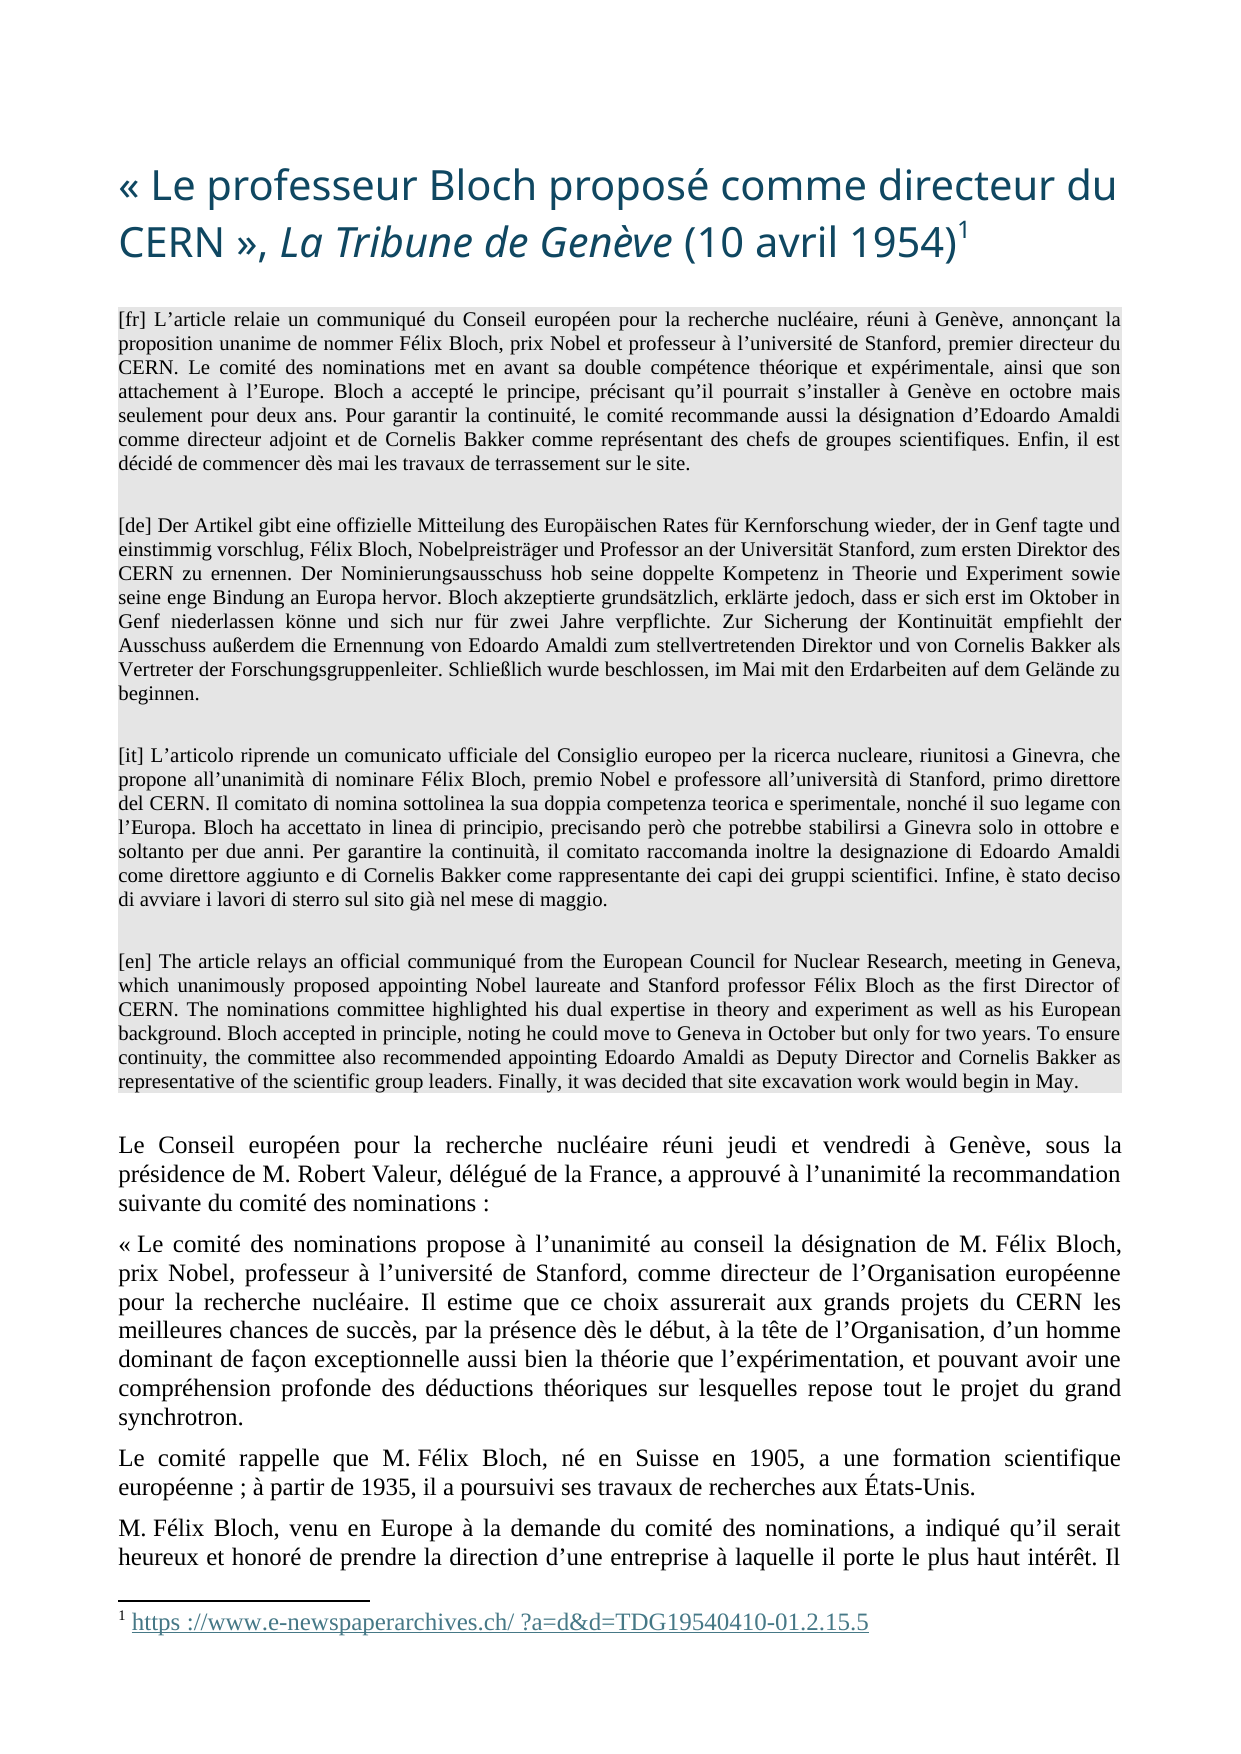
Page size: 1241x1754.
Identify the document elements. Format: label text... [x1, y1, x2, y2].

text [de] Der Artikel gibt eine offizielle Mitteilung des Europäischen Rates für Kernforschung wieder, der in Genf tagte und einstimmig vorschlug, Félix Bloch, Nobelpreisträger und Professor an der Universität Stanford, zum ersten Direktor des CERN zu ernennen. Der Nominierungsausschuss hob seine doppelte Kompetenz in Theorie und Experiment sowie seine enge Bindung an Europa hervor. Bloch akzeptierte grundsätzlich, erklärte jedoch, dass er sich erst im Oktober in Genf niederlassen könne und sich nur für zwei Jahre verpflichte. Zur Sicherung der Kontinuität empfiehlt der Ausschuss außerdem die Ernennung von Edoardo Amaldi zum stellvertretenden Direktor und von Cornelis Bakker als Vertreter der Forschungsgruppenleiter. Schließlich wurde beschlossen, im Mai mit den Erdarbeiten auf dem Gelände zu beginnen. [118, 513, 1122, 705]
text Le comité rappelle que M. Félix Bloch, né en Suisse en 1905, a une formation scientifique européenne ; à partir de 1935, il a poursuivi ses travaux de recherches aux États-Unis. [118, 1443, 1122, 1500]
text [en] The article relays an official communiqué from the European Council for Nuclear Research, meeting in Geneva, which unanimously proposed appointing Nobel laureate and Stanford professor Félix Bloch as the first Director of CERN. The nominations committee highlighted his dual expertise in theory and experiment as well as his European background. Bloch accepted in principle, noting he could move to Geneva in October but only for two years. To ensure continuity, the committee also recommended appointing Edoardo Amaldi as Deputy Director and Cornelis Bakker as representative of the scientific group leaders. Finally, it was decided that site excavation work would begin in May. [118, 948, 1122, 1093]
text « Le comité des nominations propose à l’unanimité au conseil la désignation de M. Félix Bloch, prix Nobel, professeur à l’université de Stanford, comme directeur de l’Organisation européenne pour la recherche nucléaire. Il estime que ce choix assurerait aux grands projets du CERN les meilleures chances de succès, par la présence dès le début, à la tête de l’Organisation, d’un homme dominant de façon exceptionnelle aussi bien la théorie que l’expérimentation, et pouvant avoir une compréhension profonde des déductions théoriques sur lesquelles repose tout le projet du grand synchrotron. [118, 1229, 1122, 1430]
text Le Conseil européen pour la recherche nucléaire réuni jeudi et vendredi à Genève, sous la présidence de M. Robert Valeur, délégué de la France, a approuvé à l’unanimité la recommandation suivante du comité des nominations : [118, 1130, 1122, 1217]
subtitle « Le professeur Bloch proposé comme directeur du CERN », La Tribune de Genève (10 avril 1954) [118, 156, 1122, 269]
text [118, 1513, 1122, 1570]
text [it] L’articolo riprende un comunicato ufficiale del Consiglio europeo per la ricerca nucleare, riunitosi a Ginevra, che propone all’unanimità di nominare Félix Bloch, premio Nobel e professore all’università di Stanford, primo direttore del CERN. Il comitato di nomina sottolinea la sua doppia competenza teorica e sperimentale, nonché il suo legame con l’Europa. Bloch ha accettato in linea di principio, precisando però che potrebbe stabilirsi a Ginevra solo in ottobre e soltanto per due anni. Per garantire la continuità, il comitato raccomanda inoltre la designazione di Edoardo Amaldi come direttore aggiunto e di Cornelis Bakker come rappresentante dei capi dei gruppi scientifici. Infine, è stato deciso di avviare i lavori di sterro sul sito già nel mese di maggio. [118, 743, 1122, 911]
text [fr] L’article relaie un communiqué du Conseil européen pour la recherche nucléaire, réuni à Genève, annonçant la proposition unanime de nommer Félix Bloch, prix Nobel et professeur à l’université de Stanford, premier directeur du CERN. Le comité des nominations met en avant sa double compétence théorique et expérimentale, ainsi que son attachement à l’Europe. Bloch a accepté le principe, précisant qu’il pourrait s’installer à Genève en octobre mais seulement pour deux ans. Pour garantir la continuité, le comité recommande aussi la désignation d’Edoardo Amaldi comme directeur adjoint et de Cornelis Bakker comme représentant des chefs de groupes scientifiques. Enfin, il est décidé de commencer dès mai les travaux de terrassement sur le site. [118, 307, 1122, 475]
